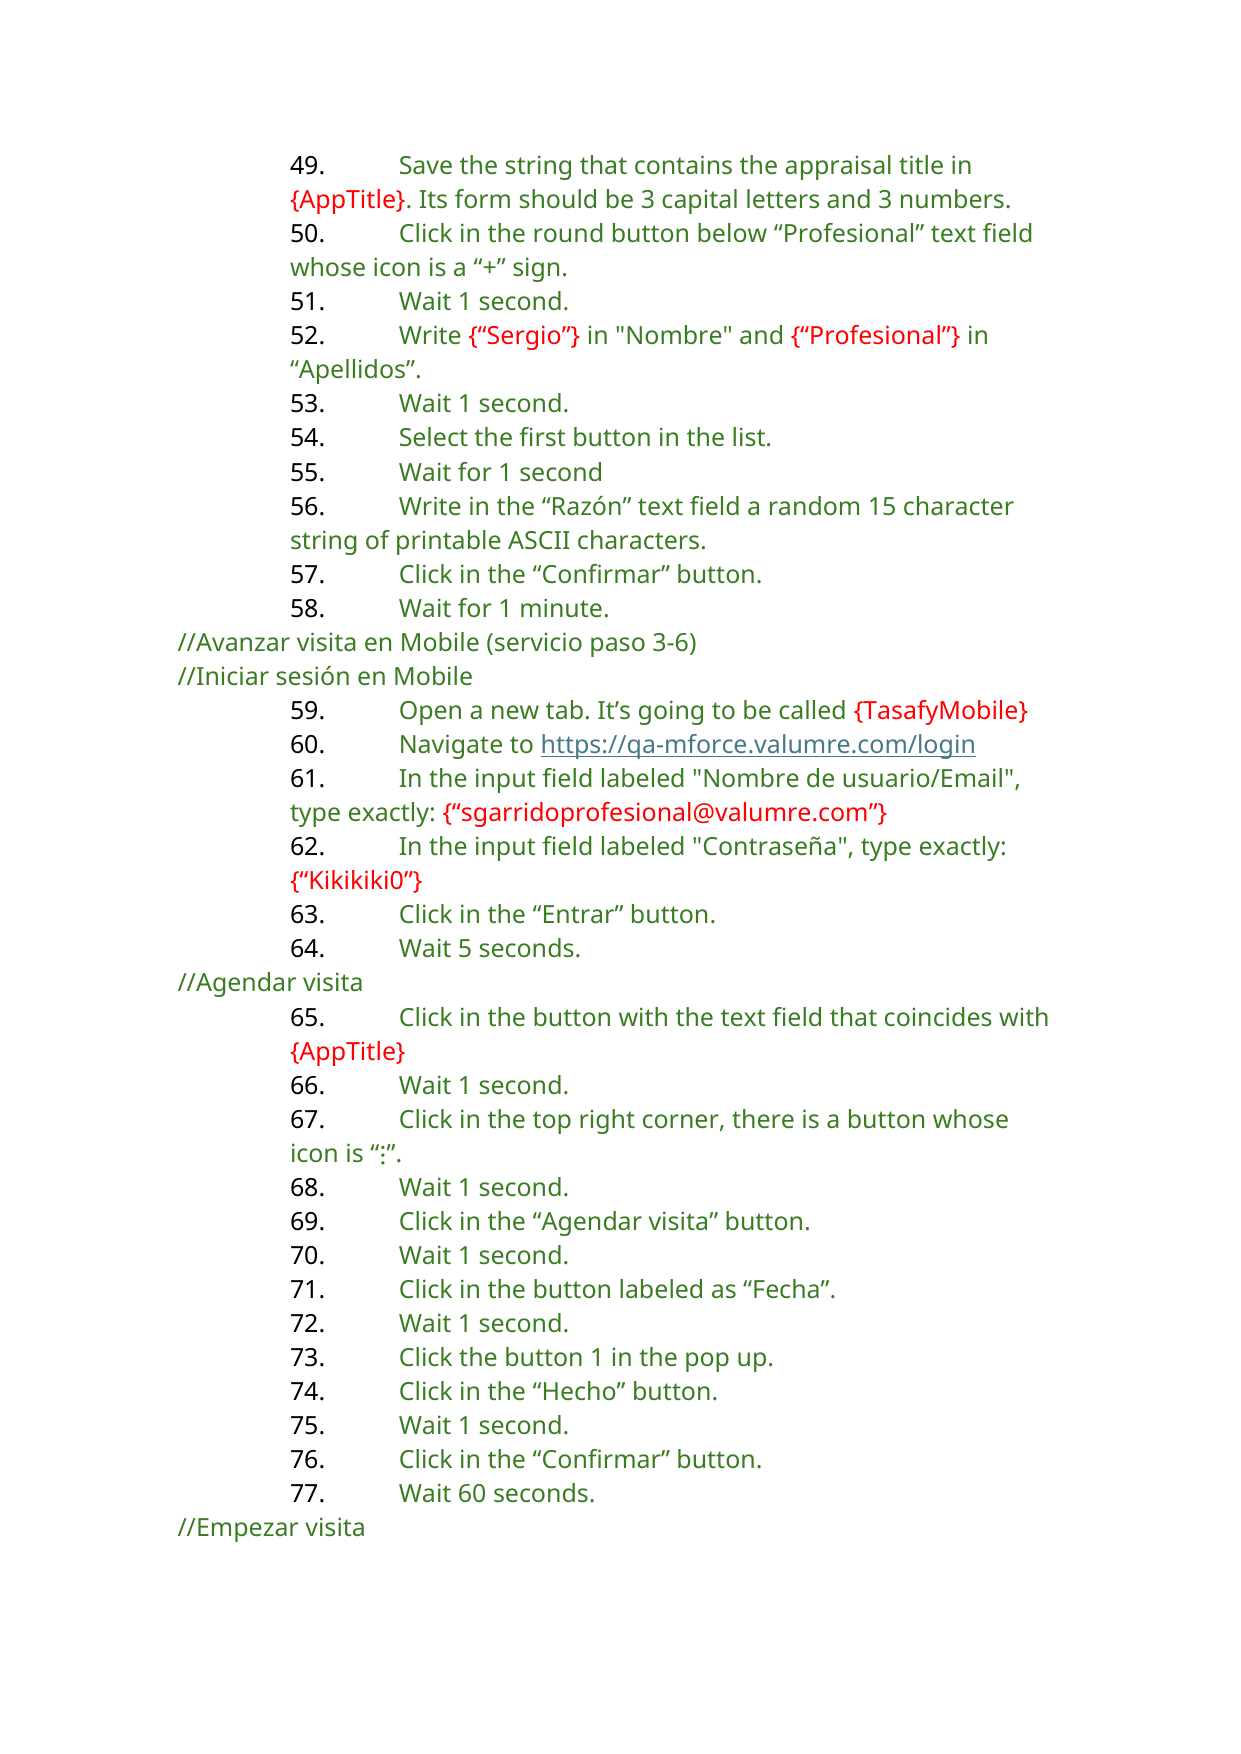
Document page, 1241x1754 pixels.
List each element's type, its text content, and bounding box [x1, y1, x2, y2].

list Wait 1 second. [290, 284, 1063, 318]
list Wait 5 seconds. [290, 931, 1063, 965]
list Click in the “Entrar” button. [290, 897, 1063, 931]
list Write {“Sergio”} in "Nombre" and {“Profesional”} in “Apellidos”. [290, 318, 1063, 386]
list Wait 1 second. [290, 386, 1063, 420]
list Click in the button labeled as “Fecha”. [290, 1272, 1063, 1306]
list Wait for 1 minute. [290, 590, 1063, 624]
list Wait 1 second. [290, 1238, 1063, 1272]
list Open a new tab. It’s going to be called {TasafyMobile} [290, 693, 1063, 727]
list Click in the “Agendar visita” button. [290, 1203, 1063, 1238]
list Wait 1 second. [290, 1169, 1063, 1203]
list Click in the top right corner, there is a button whose icon is “⋮”. [290, 1101, 1063, 1169]
text //Avanzar visita en Mobile (servicio paso 3-6) [177, 624, 1063, 658]
list Click in the “Hecho” button. [290, 1374, 1063, 1408]
list Wait 60 seconds. [290, 1476, 1063, 1510]
list Wait 1 second. [290, 1067, 1063, 1101]
list Wait 1 second. [290, 1306, 1063, 1340]
list Click in the round button below “Profesional” text field whose icon is a “+” sign. [290, 216, 1063, 284]
list Select the first button in the list. [290, 420, 1063, 454]
list Click the button 1 in the pop up. [290, 1340, 1063, 1374]
text //Iniciar sesión en Mobile [177, 658, 1063, 693]
list Navigate to https://qa-mforce.valumre.com/login [290, 727, 1063, 761]
list Click in the “Confirmar” button. [290, 1442, 1063, 1476]
list Write in the “Razón” text field a random 15 character string of printable ASCII characters. [290, 488, 1063, 556]
list Click in the button with the text field that coincides with {AppTitle} [290, 999, 1063, 1067]
text //Agendar visita [177, 965, 1063, 999]
text //Empezar visita [177, 1510, 1063, 1544]
list Wait for 1 second [290, 454, 1063, 488]
list Save the string that contains the appraisal title in {AppTitle}. Its form should be 3 capital letters and 3 numbers. [290, 148, 1063, 216]
list In the input field labeled "Contraseña", type exactly: {“Kikikiki0”} [290, 829, 1063, 897]
list In the input field labeled "Nombre de usuario/Email", type exactly: {“sgarridoprofesional@valumre.com”} [290, 761, 1063, 829]
list Click in the “Confirmar” button. [290, 556, 1063, 590]
list Wait 1 second. [290, 1408, 1063, 1442]
